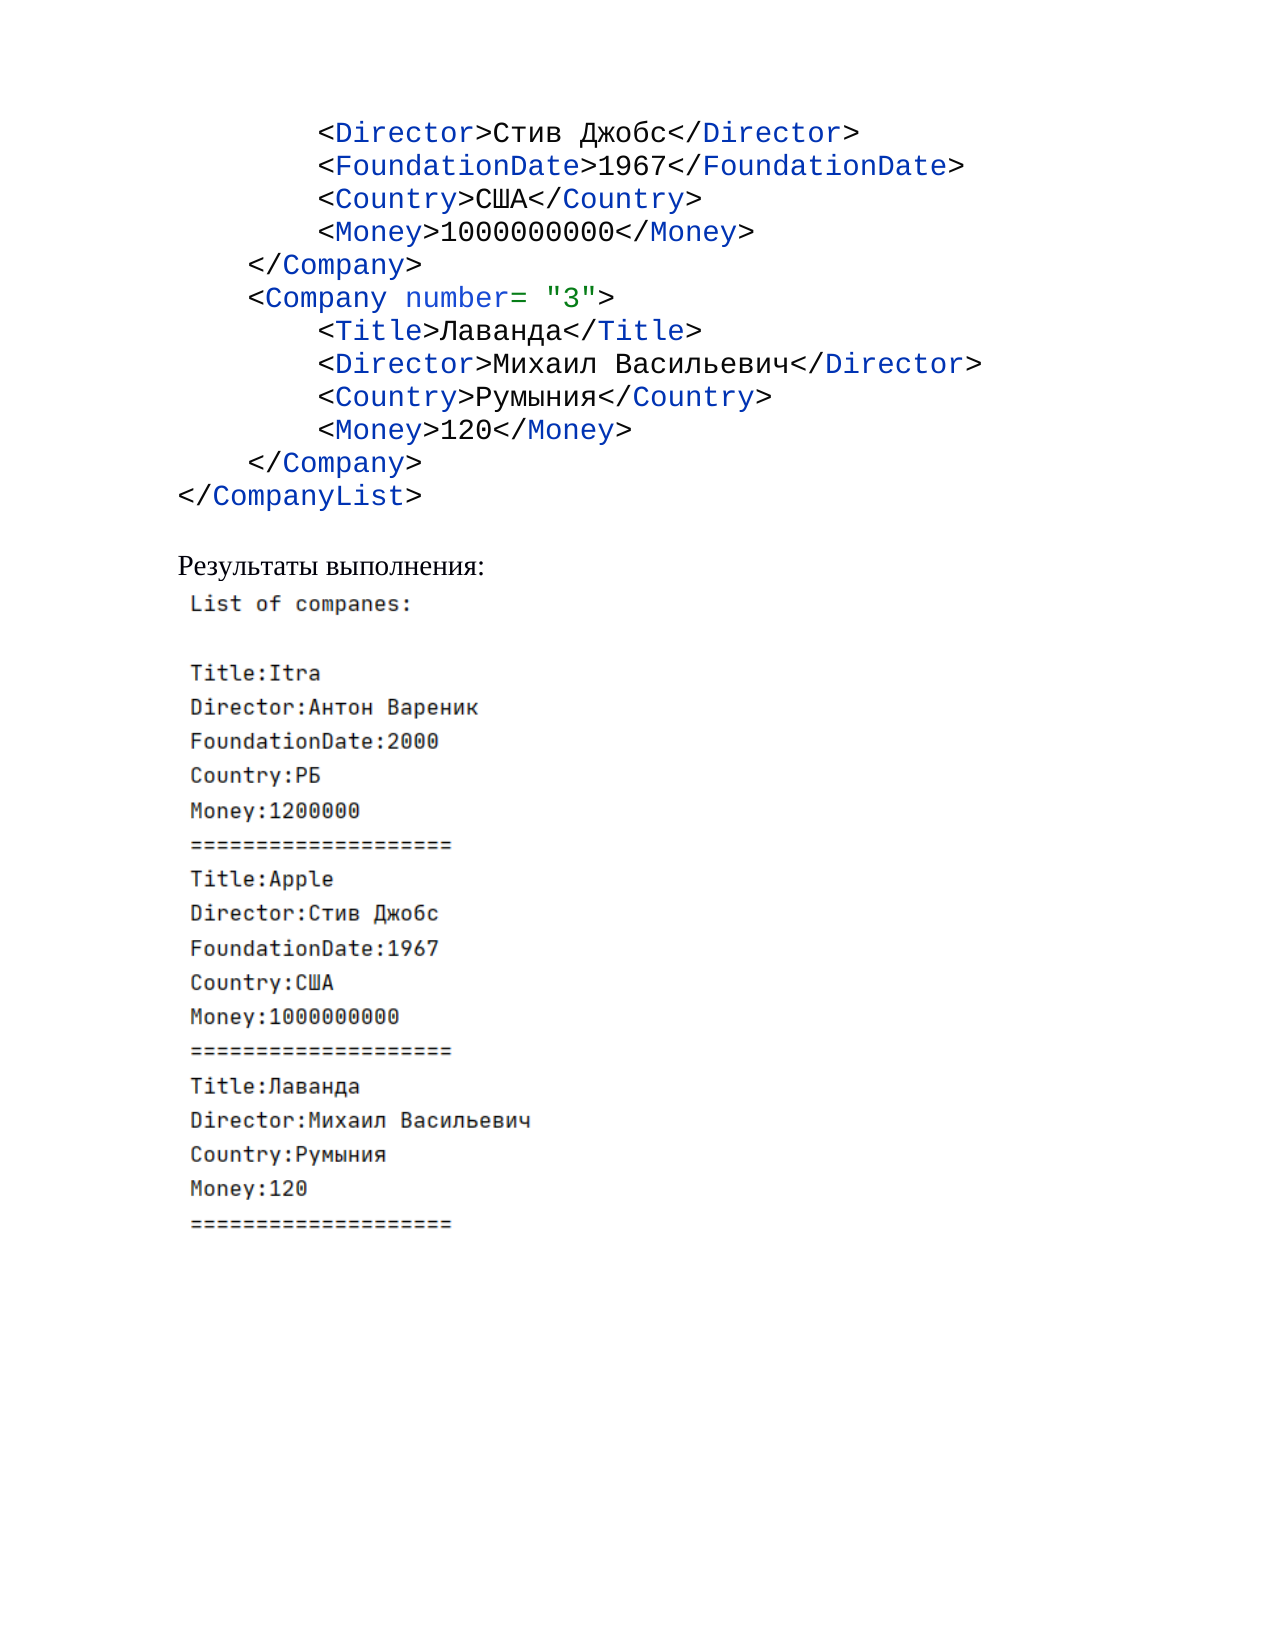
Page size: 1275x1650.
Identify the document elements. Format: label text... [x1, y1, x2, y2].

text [177, 118, 1186, 514]
picture [177, 581, 588, 1259]
text Результаты выполнения: [177, 548, 1186, 581]
